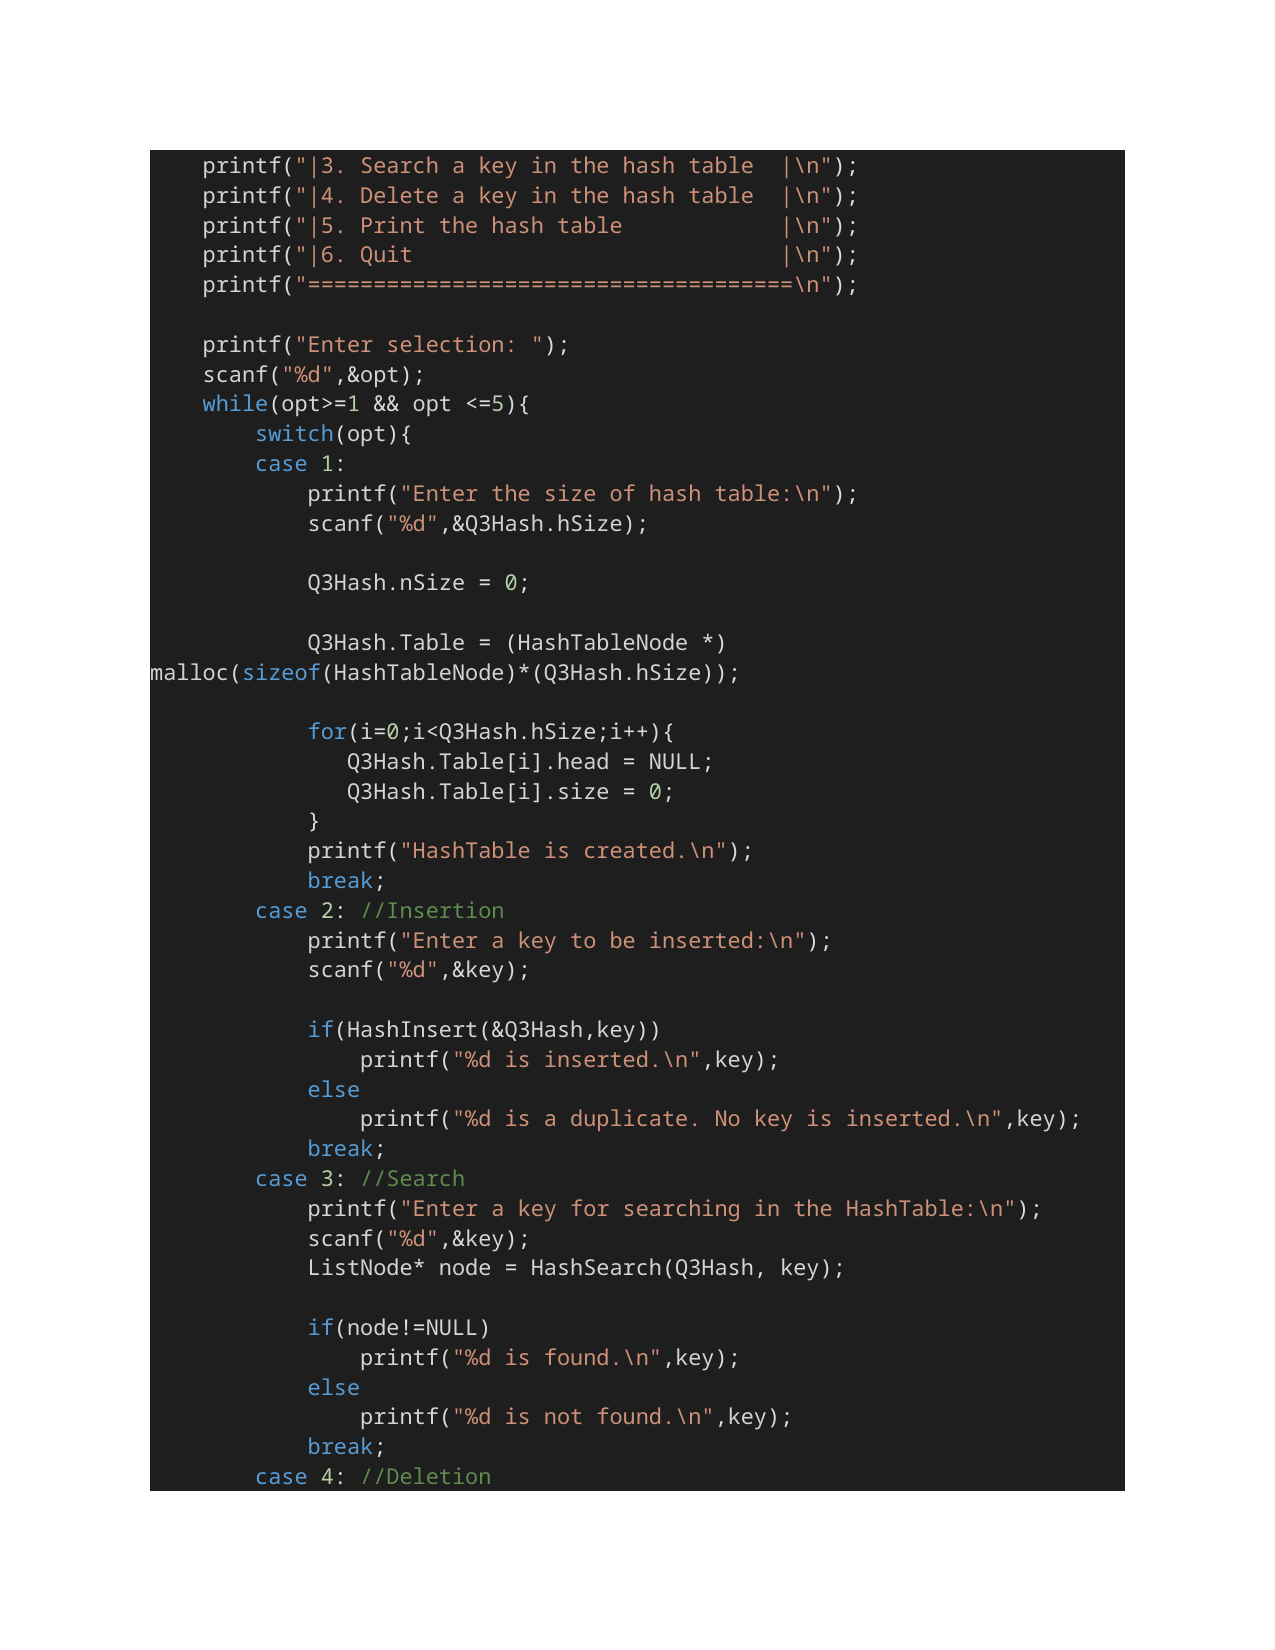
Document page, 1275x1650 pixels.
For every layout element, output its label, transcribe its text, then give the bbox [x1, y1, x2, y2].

text switch(opt){ [150, 418, 1125, 448]
text printf("Enter a key for searching in the HashTable:\n"); [150, 1193, 1125, 1222]
text scanf("%d",&key); [150, 954, 1125, 984]
text Q3Hash.Table[i].head = NULL; [150, 746, 1125, 776]
text printf("HashTable is created.\n"); [150, 835, 1125, 865]
text Q3Hash.Table = (HashTableNode *) malloc(sizeof(HashTableNode)*(Q3Hash.hSize)); [150, 627, 1125, 686]
text printf("|4. Delete a key in the hash table |\n"); [150, 180, 1125, 209]
text scanf("%d",&Q3Hash.hSize); [150, 507, 1125, 537]
text printf("|3. Search a key in the hash table |\n"); [150, 150, 1125, 180]
text Q3Hash.Table[i].size = 0; [150, 776, 1125, 805]
text else [150, 1371, 1125, 1401]
text case 2: //Insertion [150, 895, 1125, 924]
text for(i=0;i<Q3Hash.hSize;i++){ [150, 716, 1125, 746]
text printf("=====================================\n"); [150, 269, 1125, 299]
text break; [150, 1133, 1125, 1163]
text case 1: [150, 448, 1125, 478]
text break; [150, 1431, 1125, 1461]
text case 4: //Deletion [150, 1461, 1125, 1491]
text printf("Enter a key to be inserted:\n"); [150, 924, 1125, 954]
text if(HashInsert(&Q3Hash,key)) [150, 1014, 1125, 1044]
text } [150, 805, 1125, 835]
text scanf("%d",&key); [150, 1222, 1125, 1252]
text while(opt>=1 && opt <=5){ [150, 388, 1125, 418]
text case 3: //Search [150, 1163, 1125, 1193]
text printf("|6. Quit |\n"); [150, 239, 1125, 269]
text printf("Enter the size of hash table:\n"); [150, 478, 1125, 507]
text printf("%d is found.\n",key); [150, 1342, 1125, 1371]
text printf("%d is not found.\n",key); [150, 1401, 1125, 1431]
text printf("Enter selection: "); [150, 329, 1125, 358]
text printf("|5. Print the hash table |\n"); [150, 209, 1125, 239]
text if(node!=NULL) [150, 1312, 1125, 1342]
text printf("%d is a duplicate. No key is inserted.\n",key); [150, 1103, 1125, 1133]
text ListNode* node = HashSearch(Q3Hash, key); [150, 1252, 1125, 1282]
text break; [150, 865, 1125, 895]
text printf("%d is inserted.\n",key); [150, 1044, 1125, 1073]
text Q3Hash.nSize = 0; [150, 567, 1125, 597]
text else [150, 1073, 1125, 1103]
text scanf("%d",&opt); [150, 358, 1125, 388]
